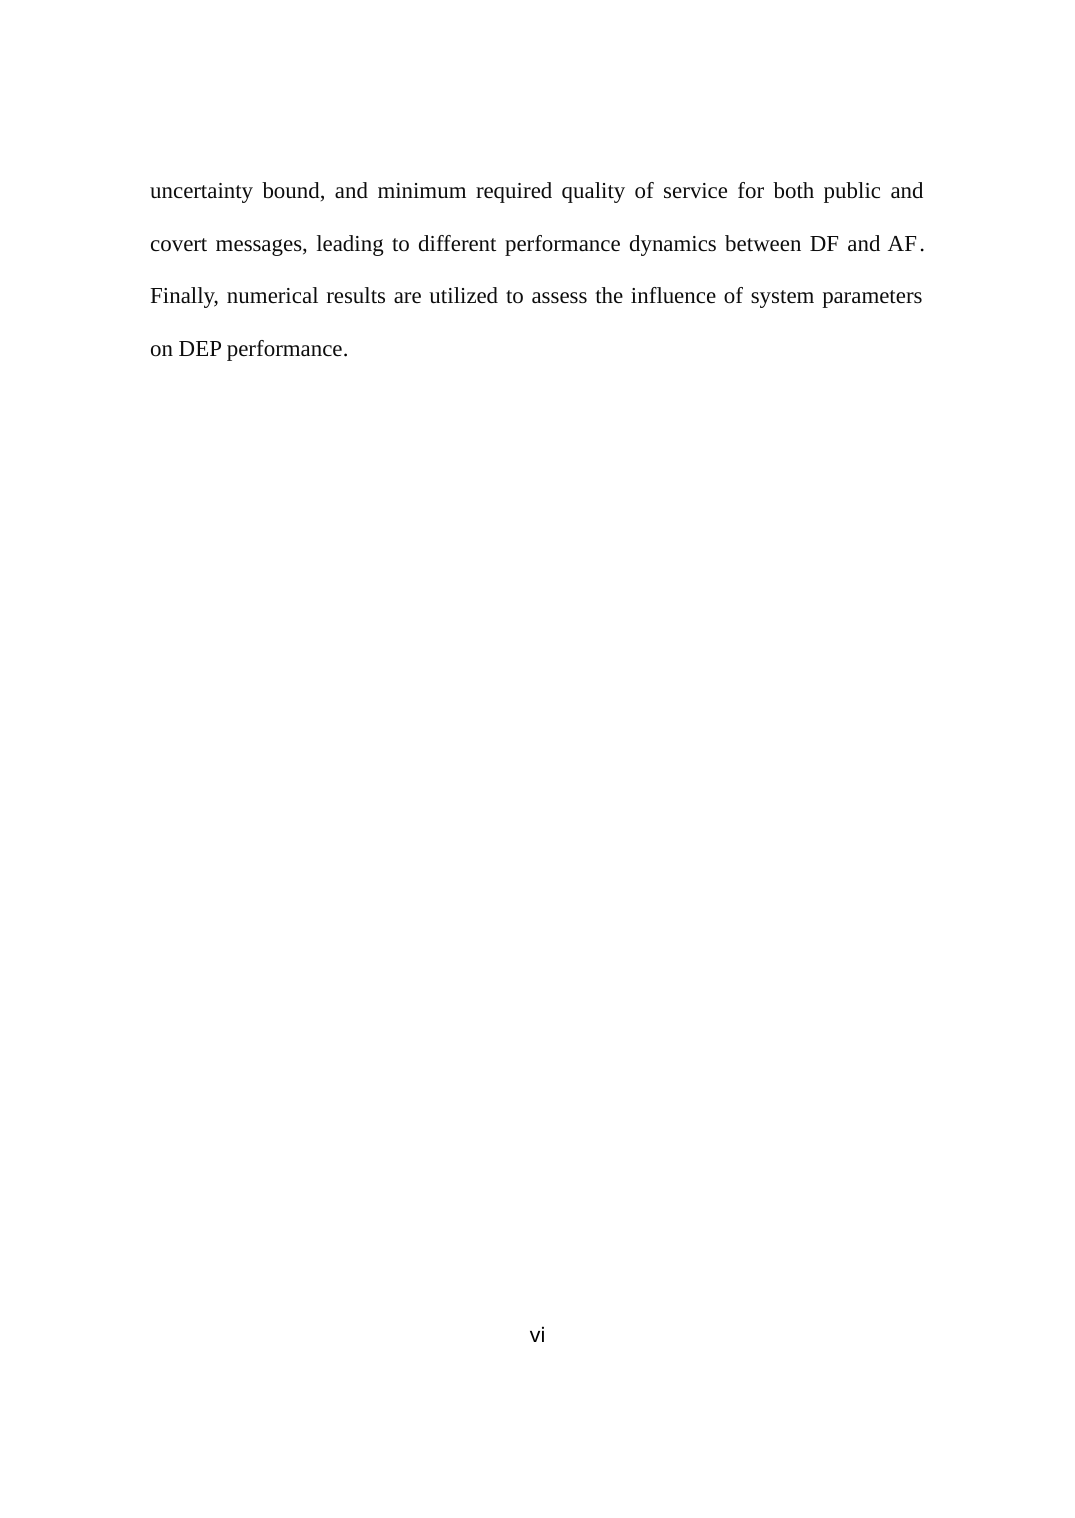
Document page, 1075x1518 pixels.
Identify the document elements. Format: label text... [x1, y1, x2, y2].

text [150, 203, 925, 283]
